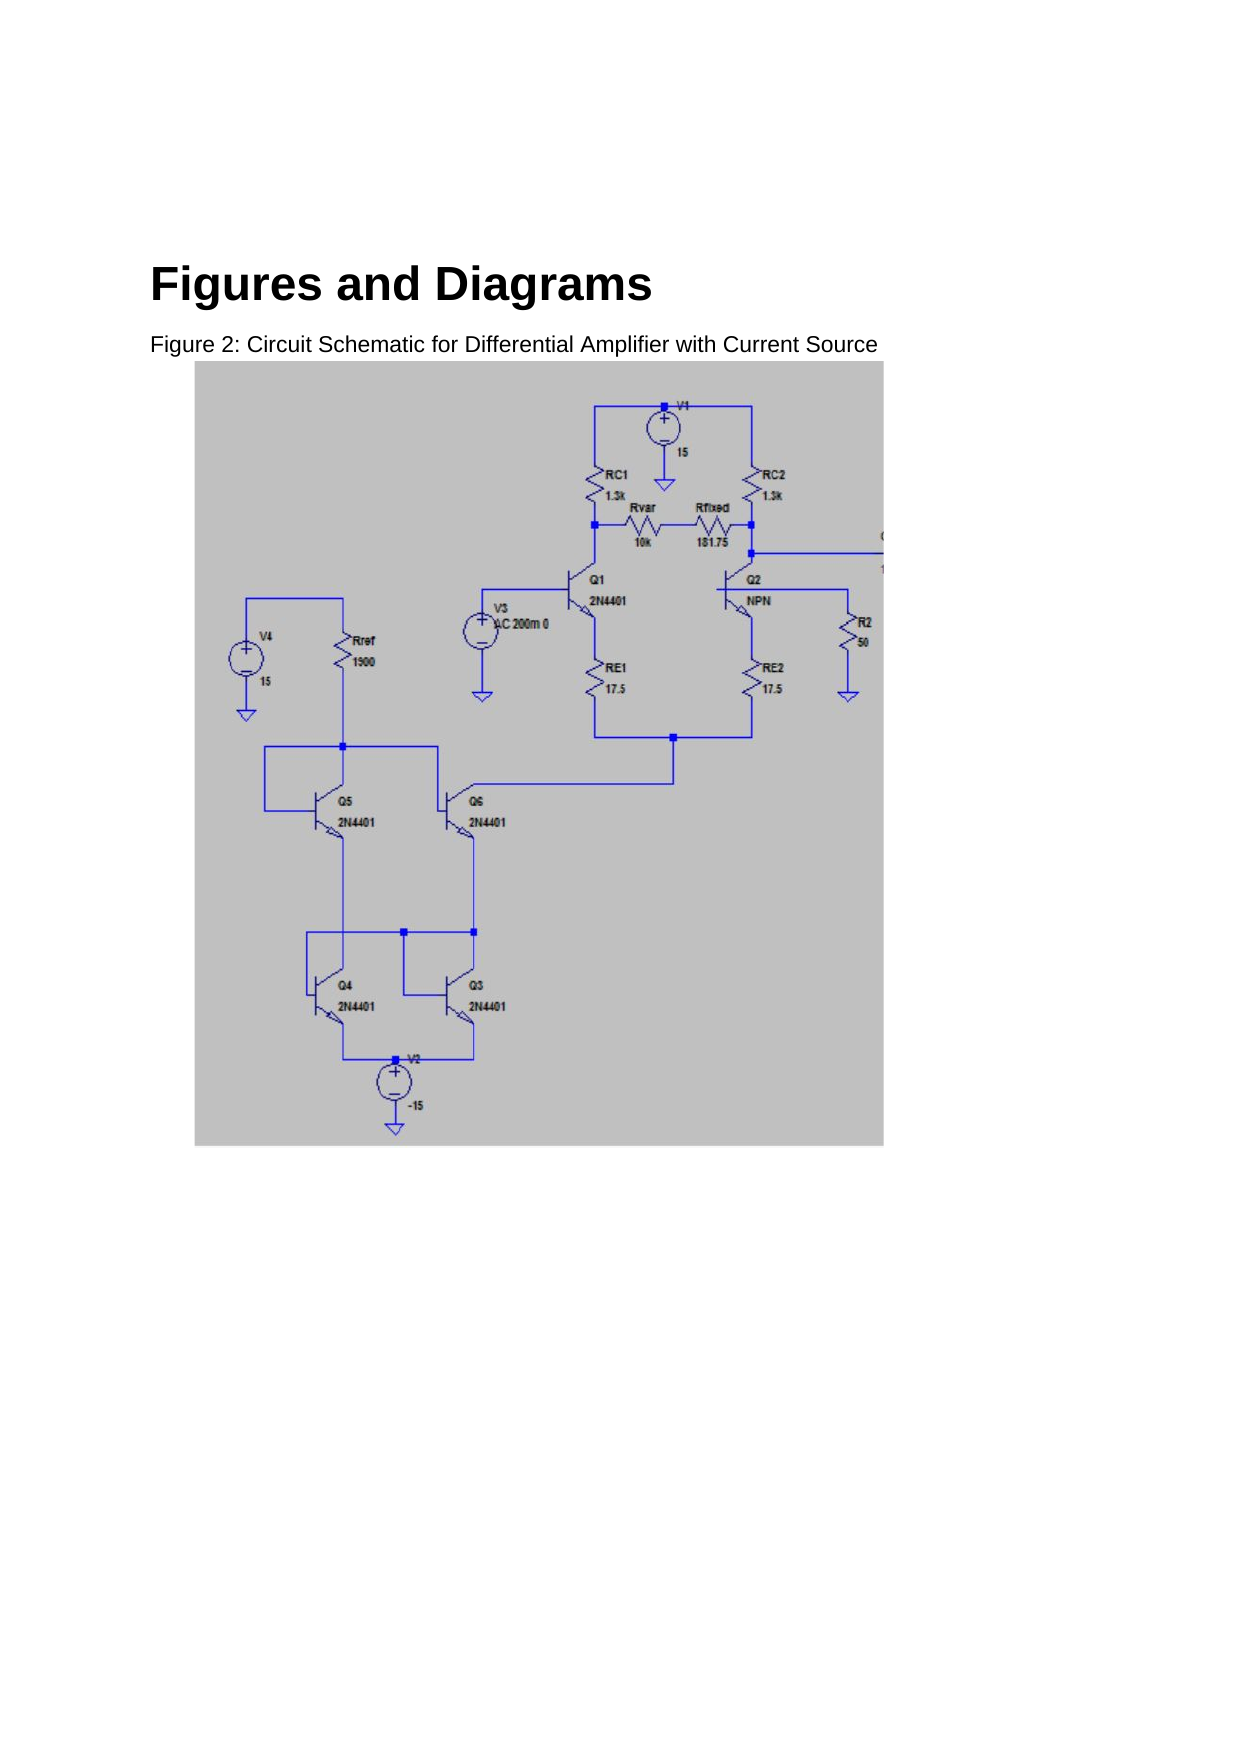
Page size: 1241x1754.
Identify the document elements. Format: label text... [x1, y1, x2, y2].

text Figure 2: Circuit Schematic for Differential Amplifier with Current Source [150, 331, 1090, 357]
subtitle Figures and Diagrams [150, 255, 1090, 310]
picture [194, 361, 884, 1148]
